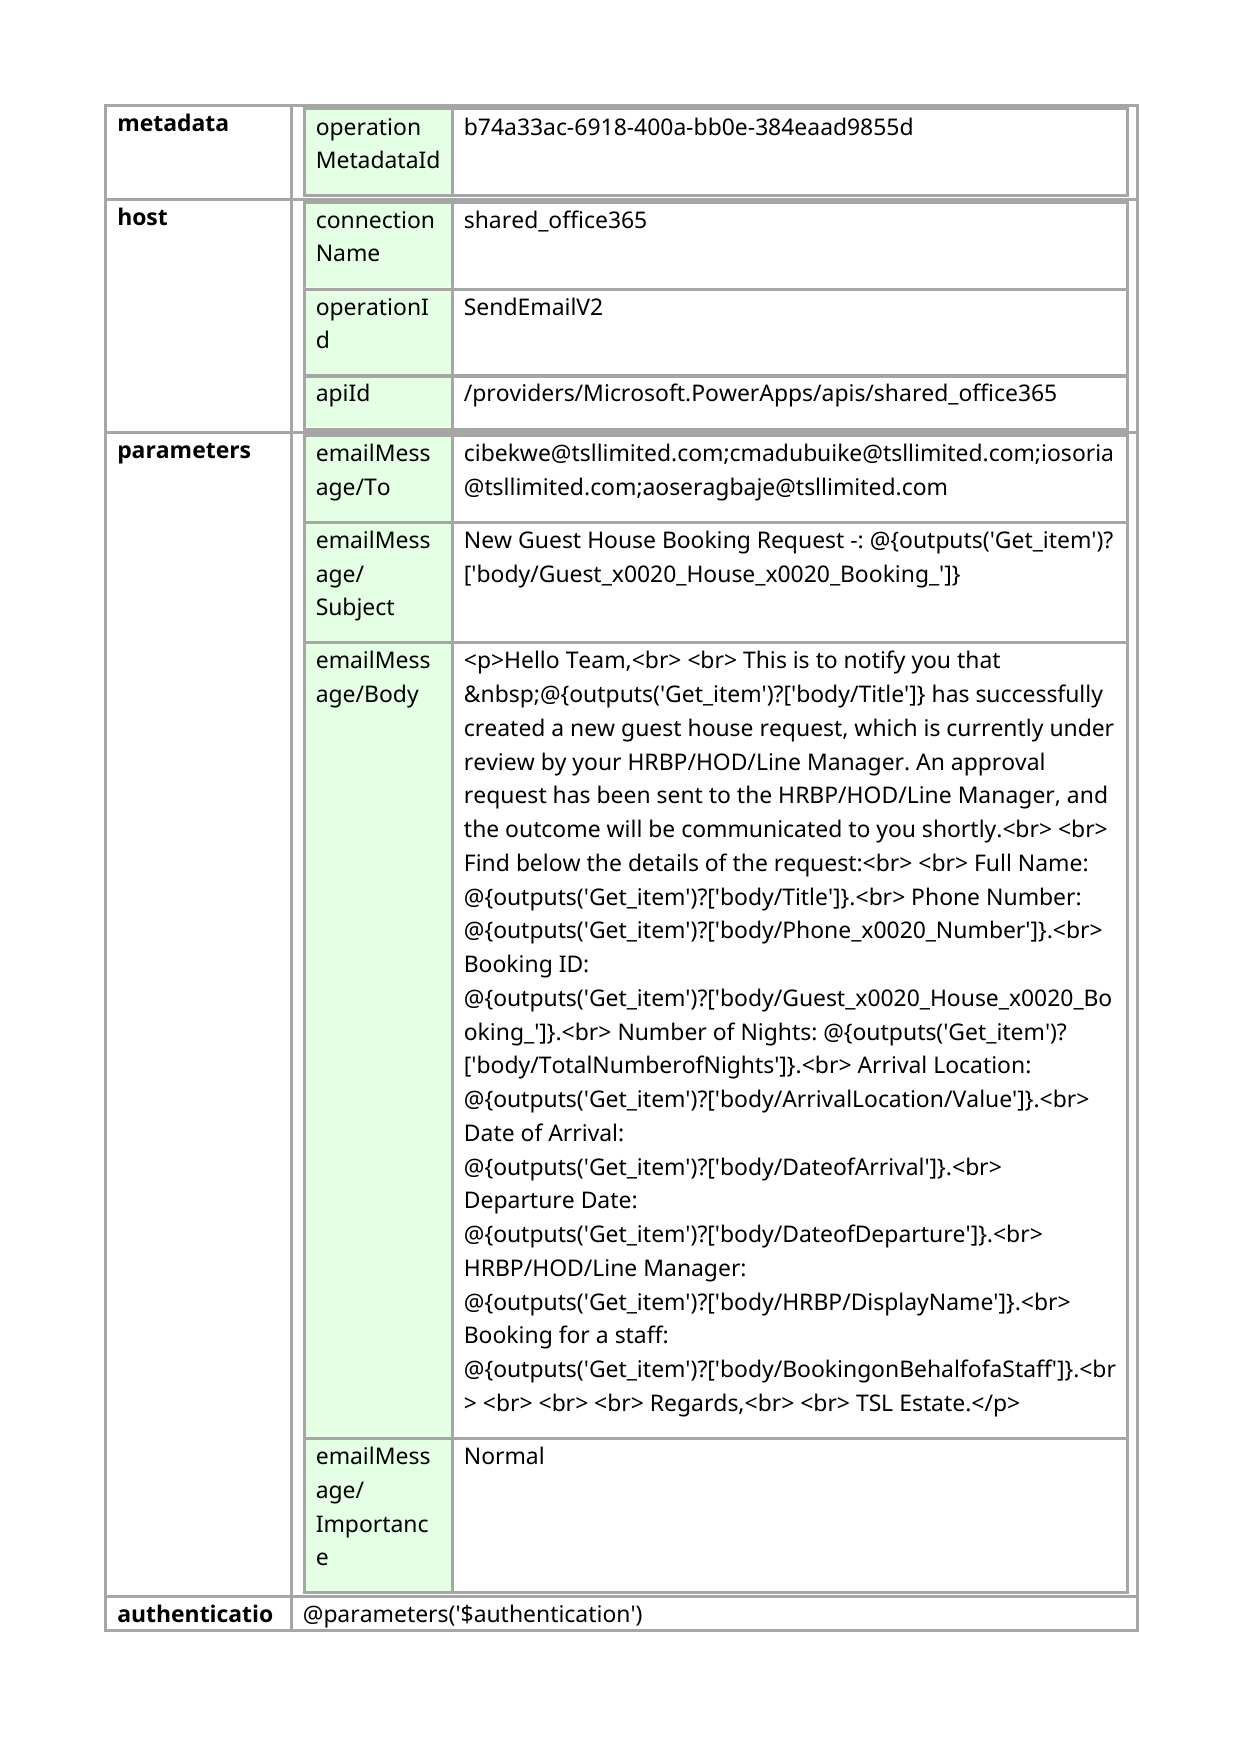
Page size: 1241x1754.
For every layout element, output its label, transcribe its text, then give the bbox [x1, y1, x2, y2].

table_cell [1129, 107, 1136, 197]
table_cell metadata [107, 107, 290, 197]
table_cell [454, 110, 1126, 194]
table_cell [454, 1440, 1126, 1591]
table_cell [1129, 201, 1136, 431]
table_cell [454, 378, 1126, 428]
table_cell parameters [107, 434, 290, 1594]
table_cell [454, 291, 1126, 374]
table_cell [454, 204, 1126, 288]
table_cell authentication [107, 1598, 290, 1629]
table_cell [293, 201, 303, 431]
table_cell [454, 437, 1126, 521]
table_cell [293, 107, 303, 197]
table_cell [454, 644, 1126, 1437]
table_cell [1129, 434, 1136, 1594]
table_cell [293, 434, 303, 1594]
table_cell [454, 524, 1126, 641]
table_cell host [107, 201, 290, 431]
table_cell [293, 1598, 1136, 1629]
